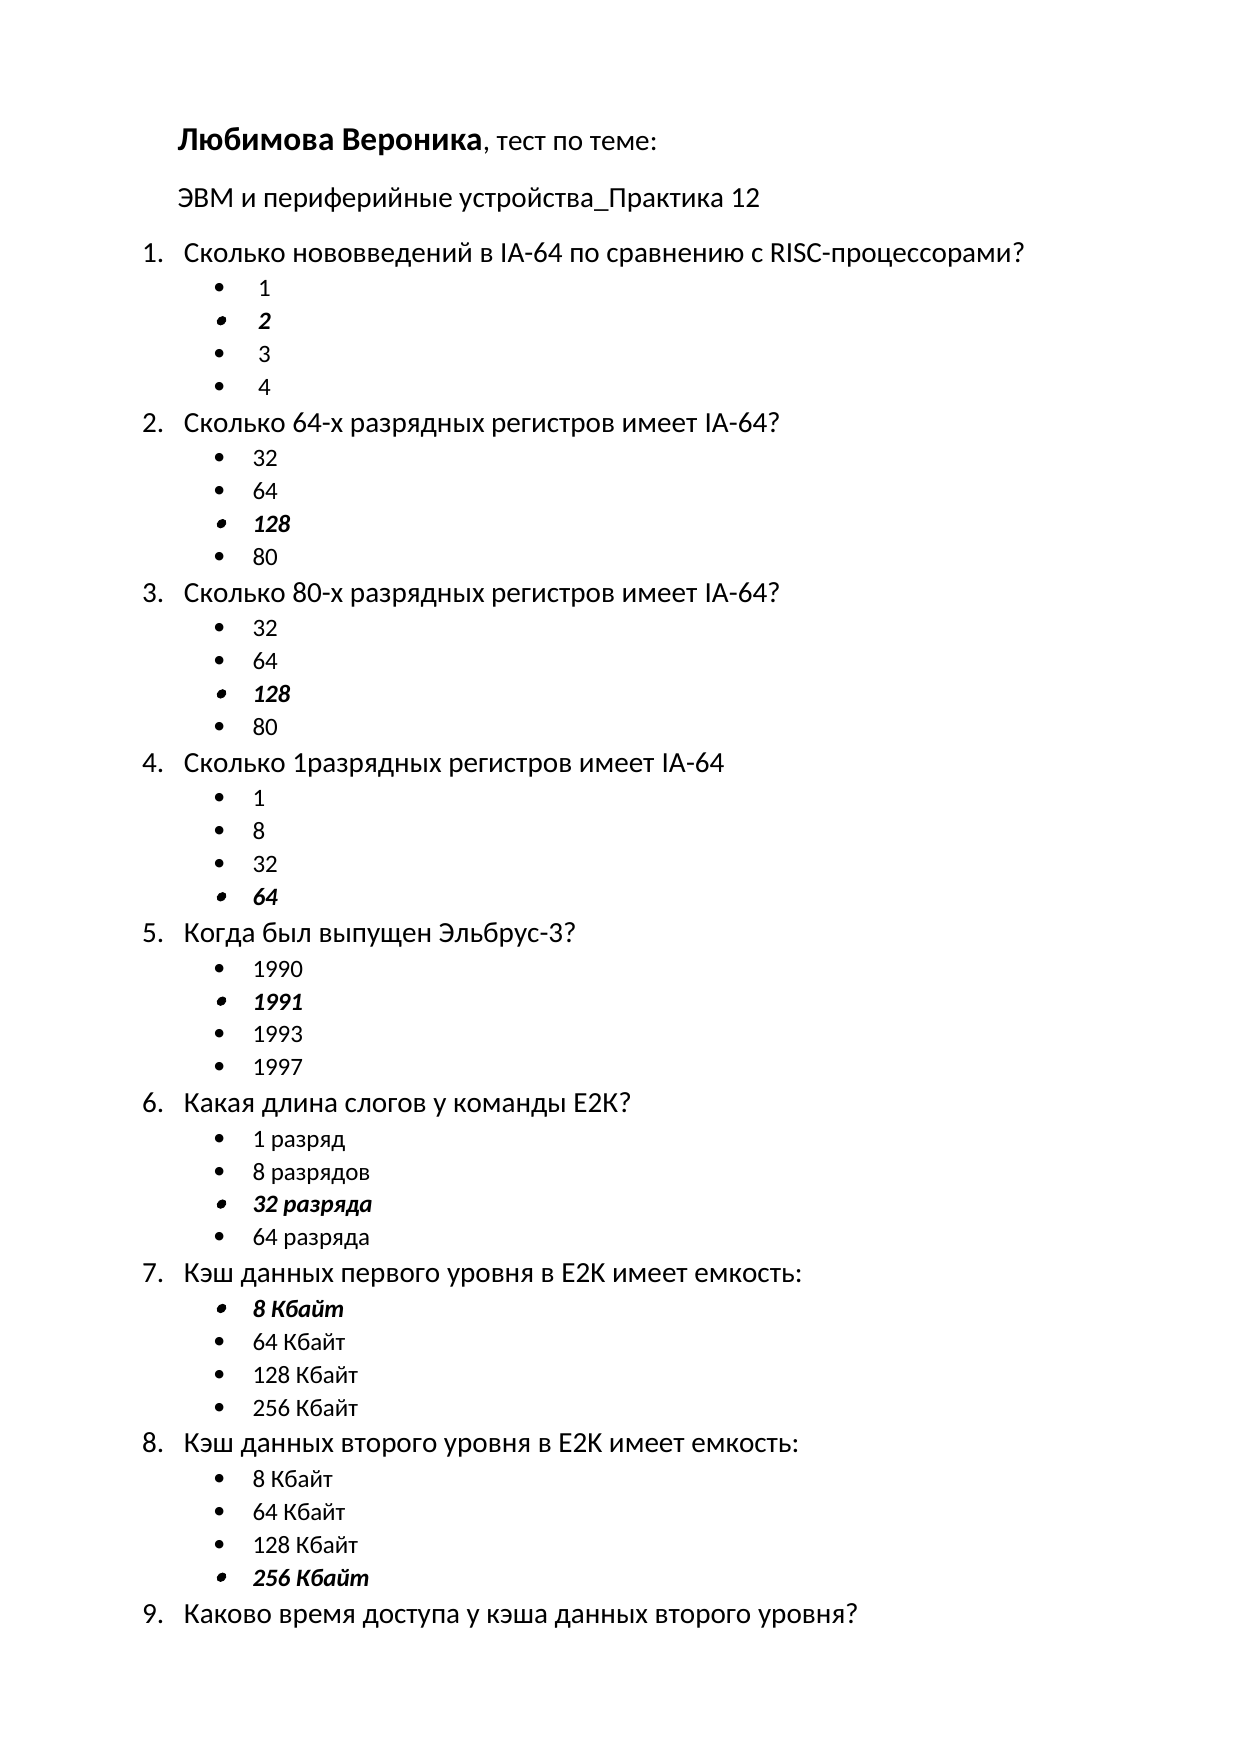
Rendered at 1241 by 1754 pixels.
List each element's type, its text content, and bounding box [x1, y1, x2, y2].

list 64 разряда [215, 1222, 1152, 1252]
list 1993 [215, 1018, 1152, 1049]
list Каково время доступа у кэша данных второго уровня? [142, 1595, 1152, 1630]
list Сколько 1разрядных регистров имеет IA-64 [142, 744, 1152, 780]
list Кэш данных второго уровня в E2K имеет емкость: [142, 1424, 1152, 1460]
list 1991 [215, 986, 1152, 1016]
list 80 [215, 541, 1152, 572]
list 2 [215, 305, 1152, 336]
list Сколько 64-х разрядных регистров имеет IA-64? [142, 404, 1152, 439]
list 32 разряда [215, 1189, 1152, 1219]
list 32 [215, 442, 1152, 473]
list 64 Кбайт [215, 1326, 1152, 1356]
list 128 [215, 508, 1152, 539]
list 1 [215, 272, 1152, 303]
list 1997 [215, 1051, 1152, 1082]
list 1990 [215, 953, 1152, 983]
list 64 [215, 645, 1152, 676]
list Сколько 80-х разрядных регистров имеет IA-64? [142, 574, 1152, 610]
list 1 разряд [215, 1123, 1152, 1153]
list 32 [215, 612, 1152, 643]
list 64 [215, 475, 1152, 506]
list 128 Кбайт [215, 1529, 1152, 1559]
list Сколько нововведений в IA-64 по сравнению с RISC-процессорами? [142, 234, 1152, 269]
text Любимова Вероника, тест по теме: [177, 118, 1152, 159]
list 256 Кбайт [215, 1562, 1152, 1592]
list 80 [215, 711, 1152, 742]
list 64 Кбайт [215, 1496, 1152, 1526]
list Когда был выпущен Эльбрус-3? [142, 914, 1152, 950]
list 8 [215, 816, 1152, 846]
list 8 разрядов [215, 1156, 1152, 1186]
list 3 [215, 338, 1152, 369]
list 1 [215, 783, 1152, 813]
list 8 Кбайт [215, 1463, 1152, 1493]
list 128 Кбайт [215, 1359, 1152, 1389]
list 4 [215, 371, 1152, 402]
list 8 Кбайт [215, 1293, 1152, 1323]
text ЭВМ и периферийные устройства_Практика 12 [177, 179, 1152, 214]
list Кэш данных первого уровня в E2K имеет емкость: [142, 1254, 1152, 1290]
list 32 [215, 848, 1152, 879]
list 128 [215, 678, 1152, 709]
list 256 Кбайт [215, 1392, 1152, 1422]
list 64 [215, 881, 1152, 912]
list Какая длина слогов у команды Е2К? [142, 1084, 1152, 1120]
